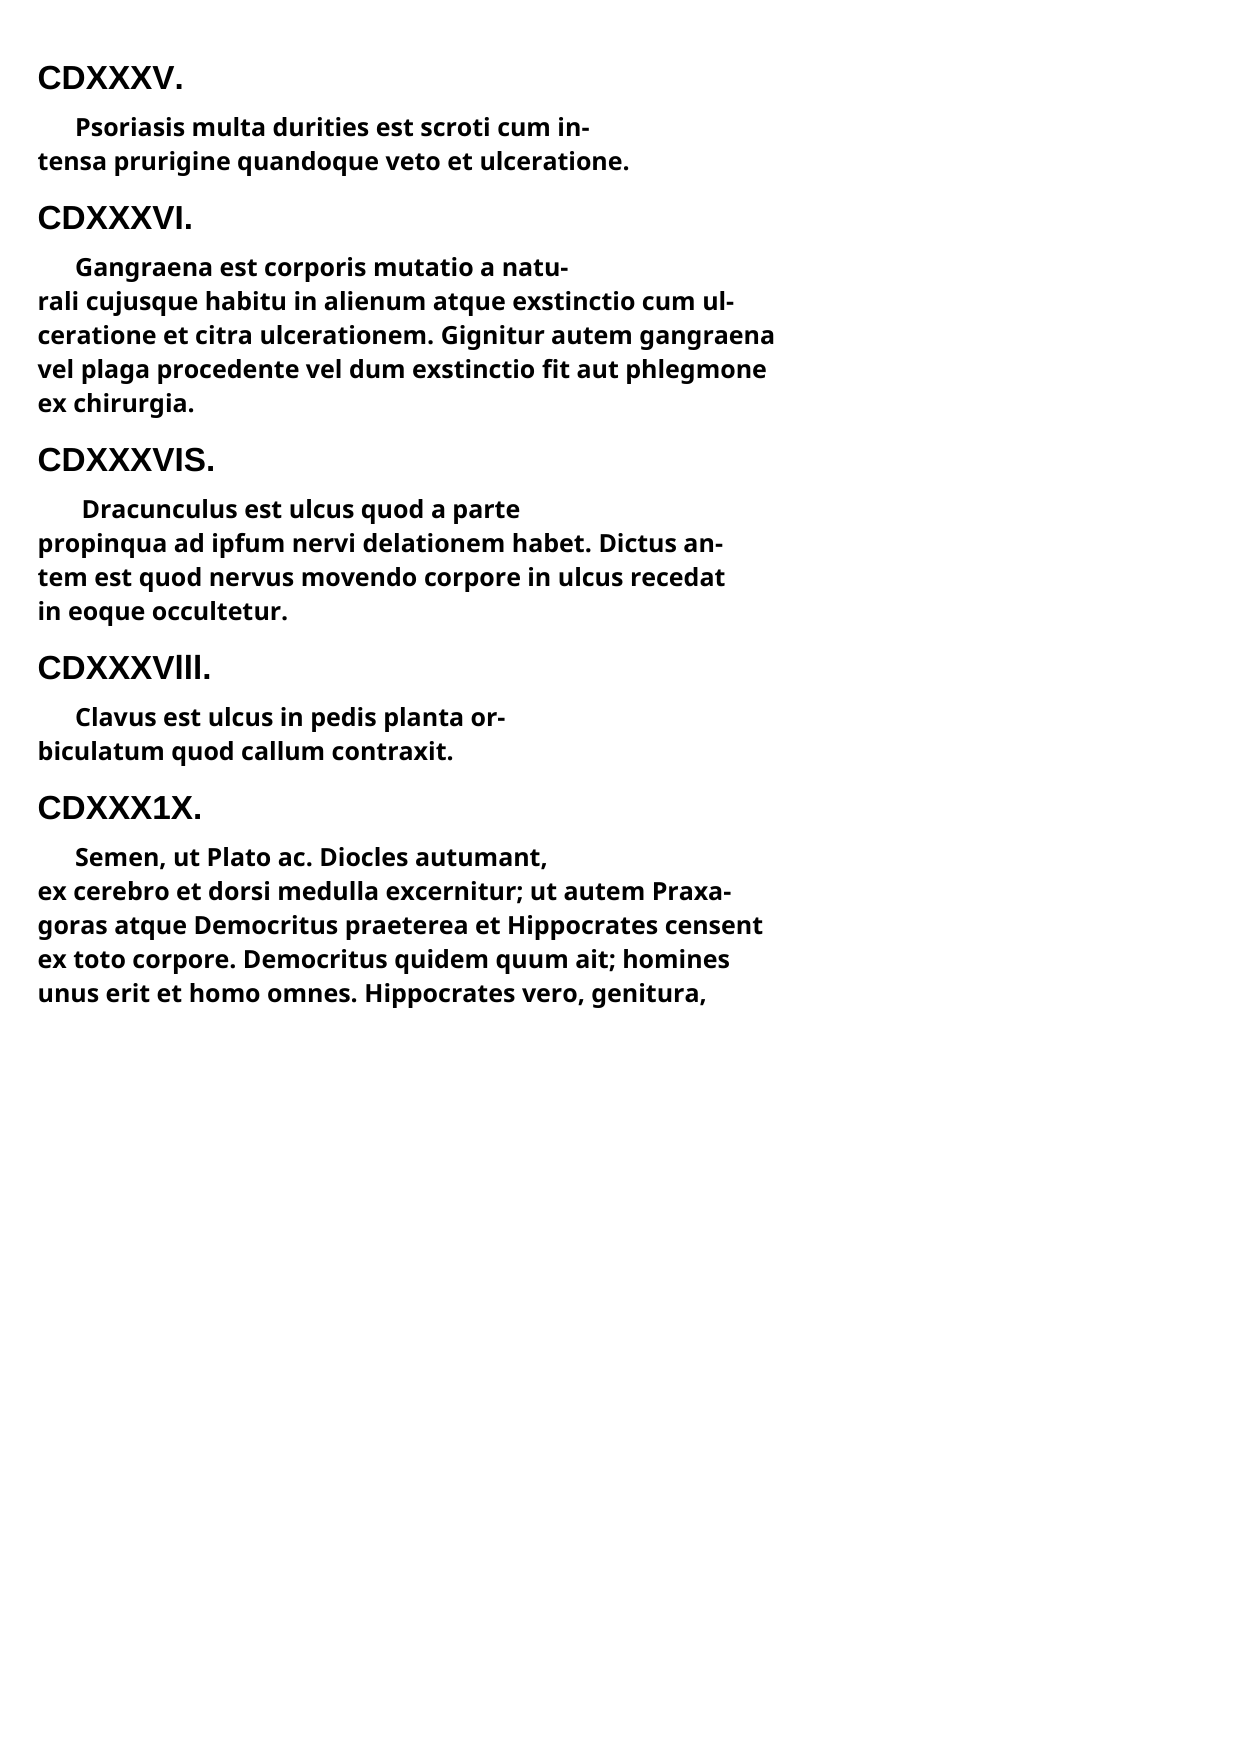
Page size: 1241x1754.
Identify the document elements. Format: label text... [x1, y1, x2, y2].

text Semen, ut Plato ac. Diocles autumant, ex cerebro et dorsi medulla excernitur; ut autem Praxa- goras atque Democritus praeterea et Hippocrates censent ex toto corpore. Democritus quidem quum ait; homines unus erit et homo omnes. Hippocrates vero, genitura, [37, 839, 1203, 1009]
subtitle CDXXX1X. [37, 788, 1203, 827]
subtitle CDXXXVlll. [37, 648, 1203, 687]
text Psoriasis multa durities est scroti cum in- tensa prurigine quandoque veto et ulceratione. [37, 109, 1203, 177]
text Gangraena est corporis mutatio a natu- rali cujusque habitu in alienum atque exstinctio cum ul- ceratione et citra ulcerationem. Gignitur autem gangraena vel plaga procedente vel dum exstinctio fit aut phlegmone ex chirurgia. [37, 249, 1203, 419]
subtitle CDXXXV. [37, 58, 1203, 97]
subtitle CDXXXVI. [37, 198, 1203, 237]
subtitle CDXXXVIS. [37, 440, 1203, 479]
text Dracunculus est ulcus quod a parte propinqua ad ipfum nervi delationem habet. Dictus an- tem est quod nervus movendo corpore in ulcus recedat in eoque occultetur. [37, 491, 1203, 627]
text Clavus est ulcus in pedis planta or- biculatum quod callum contraxit. [37, 699, 1203, 767]
